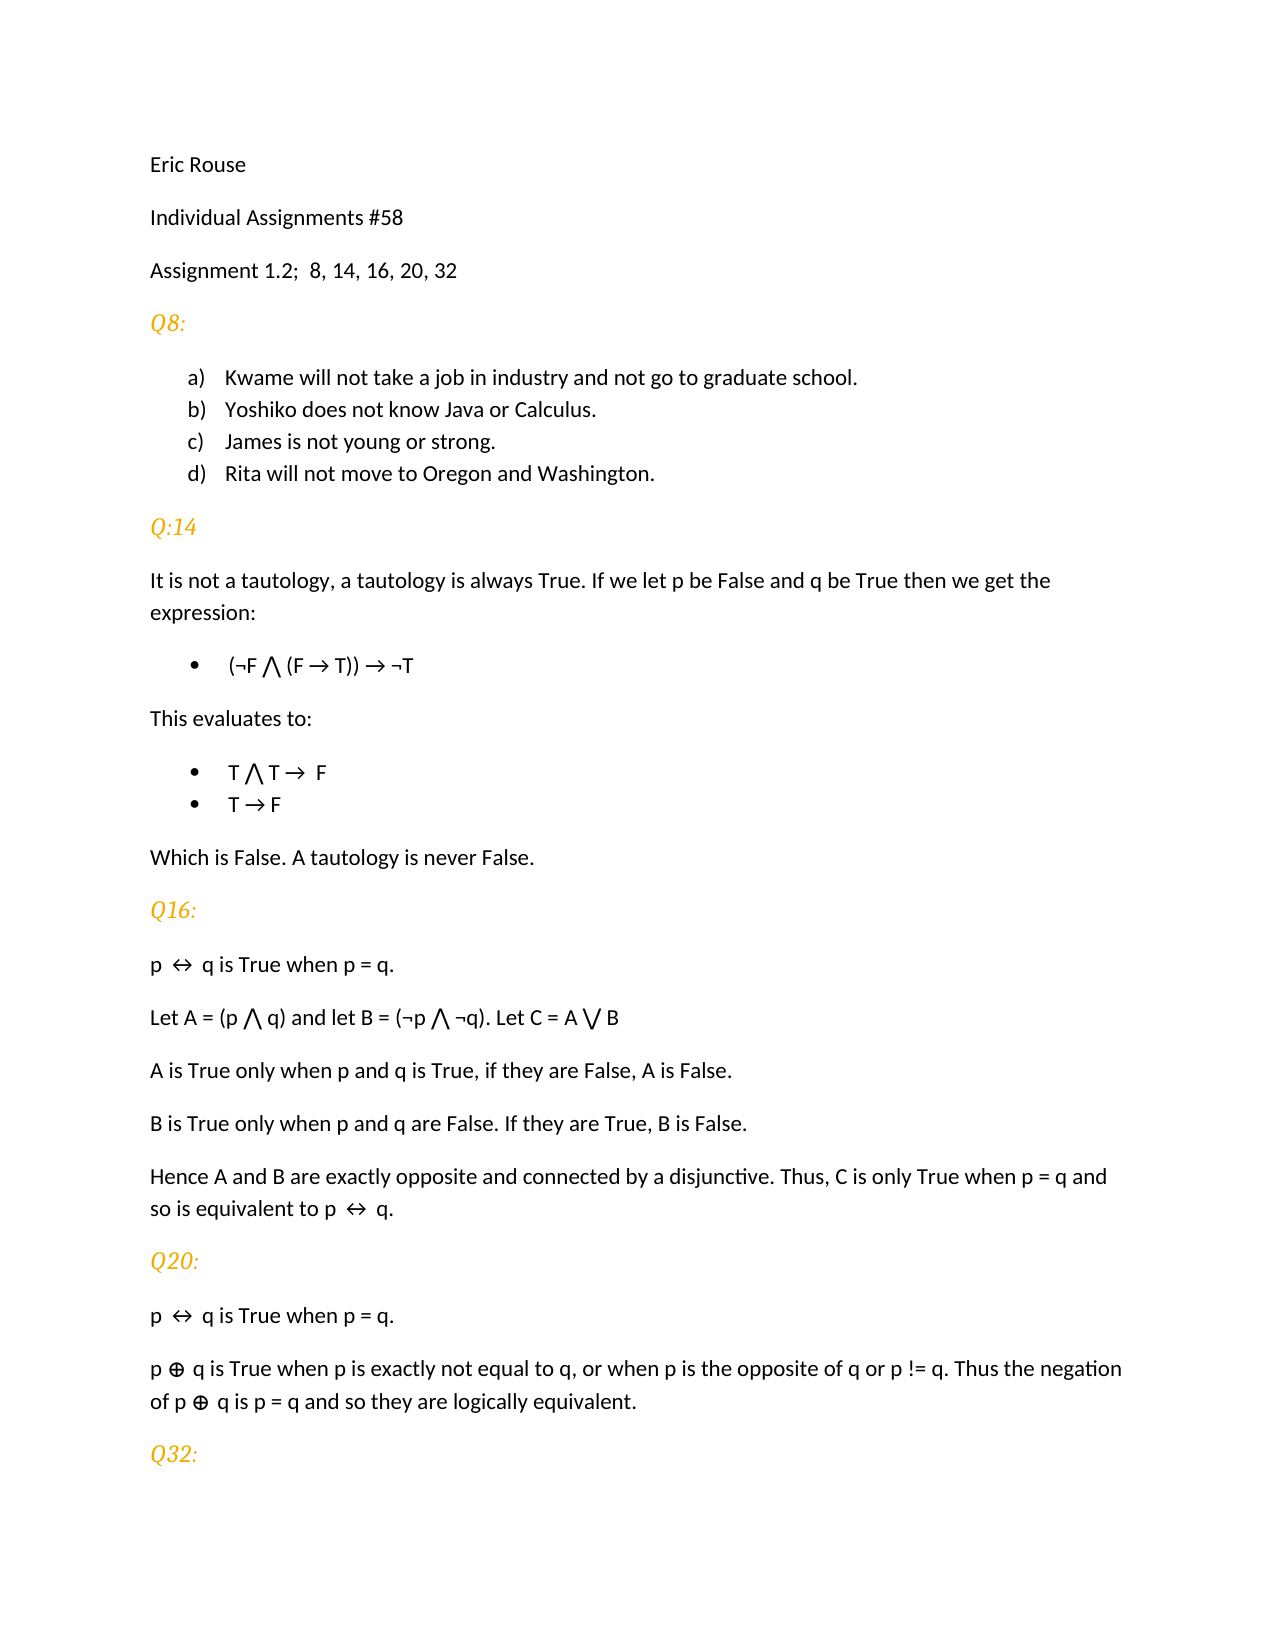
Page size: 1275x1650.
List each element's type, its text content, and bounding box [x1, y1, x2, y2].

subtitle Q16: [150, 896, 1125, 924]
text B is True only when p and q are False. If they are True, B is False. [150, 1109, 1125, 1137]
text Let A = (p ⋀ q) and let B = (¬p ⋀ ¬q). Let C = A ⋁ B [150, 1003, 1125, 1031]
text Hence A and B are exactly opposite and connected by a disjunctive. Thus, C is only True when p = q and so is equivalent to p ↔ q. [150, 1162, 1125, 1222]
text p ↔ q is True when p = q. [150, 1301, 1125, 1329]
text Assignment 1.2; 8, 14, 16, 20, 32 [150, 256, 1125, 284]
subtitle Q8: [150, 309, 1125, 338]
text p ↔ q is True when p = q. [150, 950, 1125, 978]
list James is not young or strong. [187, 427, 1125, 455]
text Individual Assignments #58 [150, 203, 1125, 231]
text A is True only when p and q is True, if they are False, A is False. [150, 1056, 1125, 1084]
list Kwame will not take a job in industry and not go to graduate school. [187, 363, 1125, 391]
subtitle Q:14 [150, 512, 1125, 541]
text This evaluates to: [150, 704, 1125, 733]
list Yoshiko does not know Java or Calculus. [187, 395, 1125, 423]
list Rita will not move to Oregon and Washington. [187, 459, 1125, 487]
list (¬F ⋀ (F → T)) → ¬T [191, 652, 1125, 679]
text Eric Rouse [150, 150, 1125, 178]
list T → F [191, 790, 1125, 818]
text p ⊕ q is True when p is exactly not equal to q, or when p is the opposite of q or p != q. Thus the negation of p ⊕ q is p = q and so they are logically equivalent. [150, 1354, 1125, 1415]
text It is not a tautology, a tautology is always True. If we let p be False and q be True then we get the expression: [150, 566, 1125, 627]
text Which is False. A tautology is never False. [150, 843, 1125, 871]
subtitle Q20: [150, 1247, 1125, 1276]
list T ⋀ T → F [191, 758, 1125, 786]
subtitle Q32: [150, 1440, 1125, 1469]
